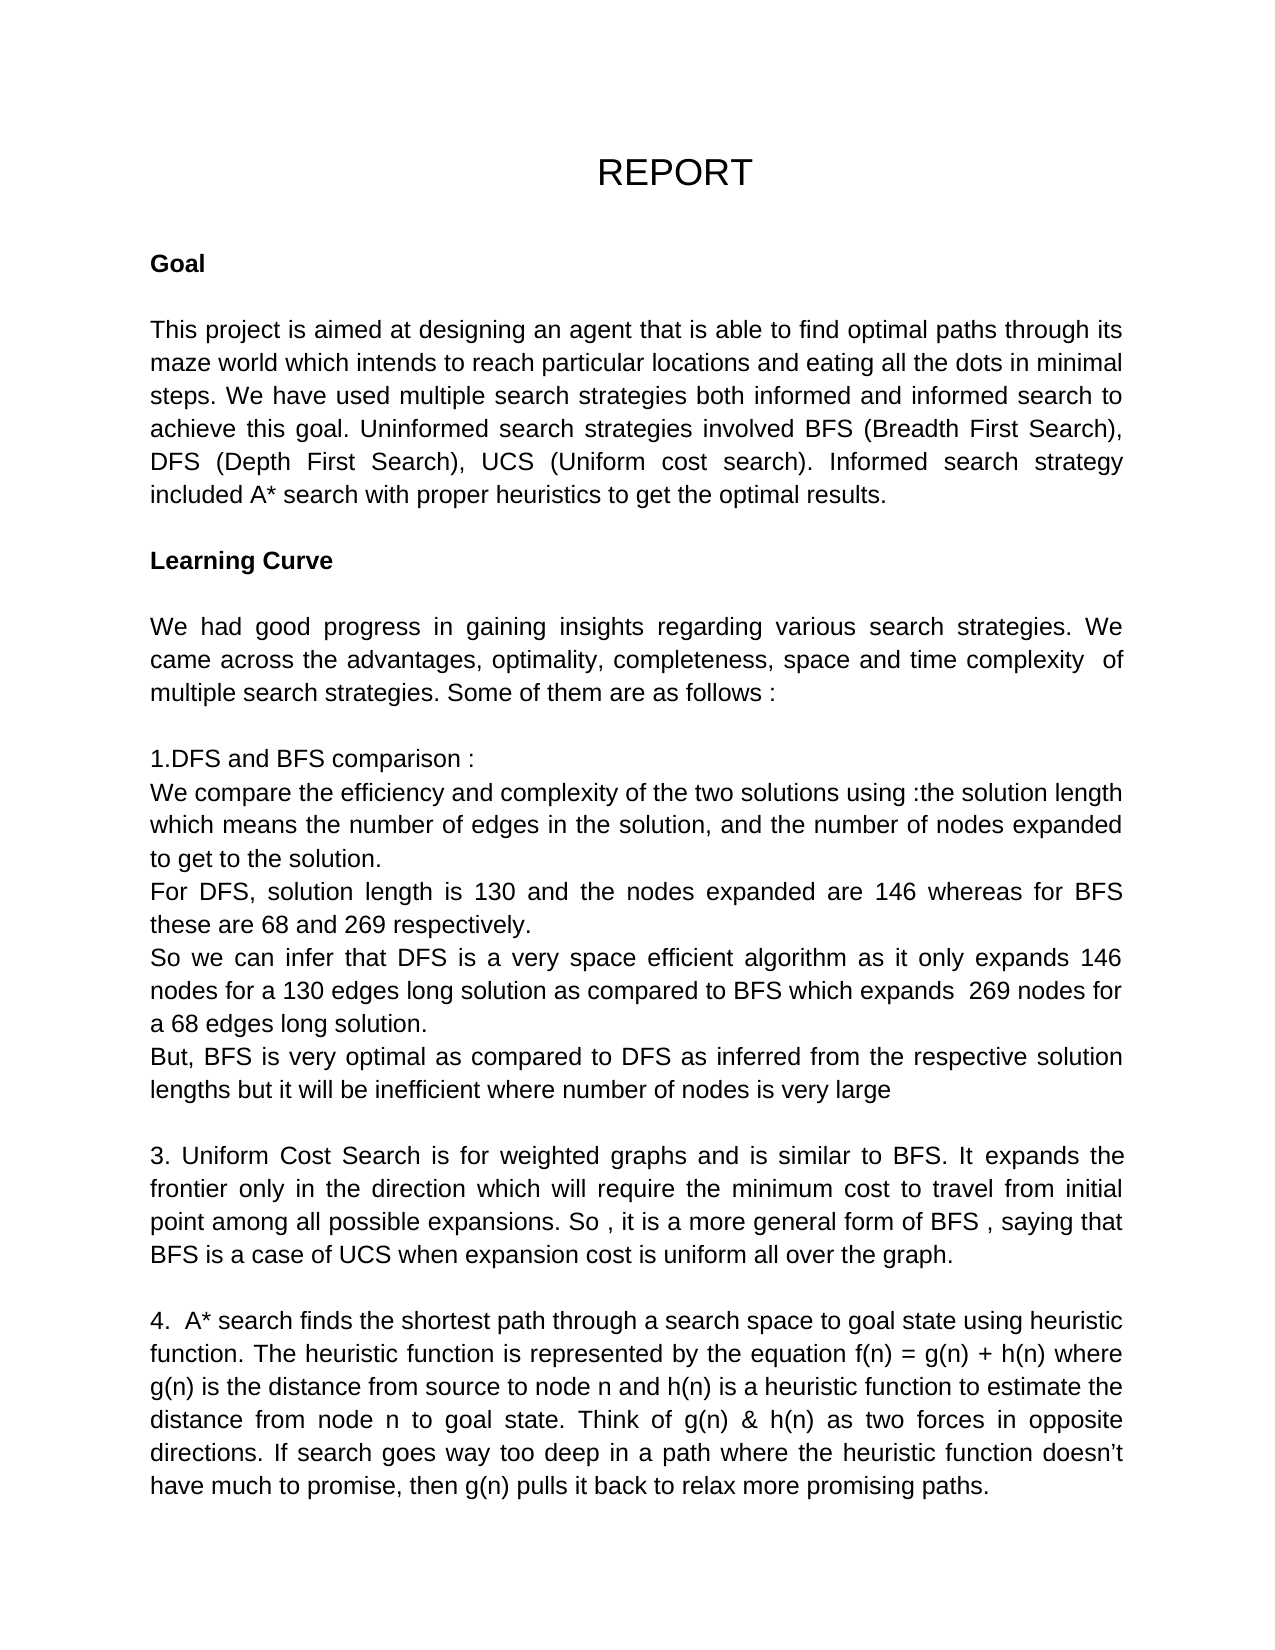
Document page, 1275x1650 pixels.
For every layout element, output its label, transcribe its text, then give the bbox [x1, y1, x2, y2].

text 3. Uniform Cost Search is for weighted graphs and is similar to BFS. It expands the frontier only in the direction which will require the minimum cost to travel from initial point among all possible expansions. So , it is a more general form of BFS , saying that BFS is a case of UCS when expansion cost is uniform all over the graph. [150, 1236, 1125, 1268]
text 1.DFS and BFS comparison : [150, 744, 1125, 773]
text REPORT [225, 150, 1125, 193]
text 4. A* search finds the shortest path through a search space to goal state using heuristic function. The heuristic function is represented by the equation f(n) = g(n) + h(n) where g(n) is the distance from source to node n and h(n) is a heuristic function to estimate the distance from node n to goal state. Think of g(n) & h(n) as two forces in opposite directions. If search goes way too deep in a path where the heuristic function doesn’t have much to promise, then g(n) pulls it back to relax more promising paths. [150, 1306, 1125, 1500]
text Goal [150, 249, 1125, 278]
text We had good progress in gaining insights regarding various search strategies. We came across the advantages, optimality, completeness, space and time complexity of multiple search strategies. Some of them are as follows : [150, 612, 1125, 707]
text This project is aimed at designing an agent that is able to find optimal paths through its maze world which intends to reach particular locations and eating all the dots in minimal steps. We have used multiple search strategies both informed and informed search to achieve this goal. Uninformed search strategies involved BFS (Breadth First Search), DFS (Depth First Search), UCS (Uniform cost search). Informed search strategy included A* search with proper heuristics to get the optimal results. [150, 315, 1125, 509]
text We compare the efficiency and complexity of the two solutions using :the solution length which means the number of edges in the solution, and the number of nodes expanded to get to the solution. [150, 777, 1125, 872]
text Learning Curve [150, 546, 1125, 575]
text So we can infer that DFS is a very space efficient algorithm as it only expands 146 nodes for a 130 edges long solution as compared to BFS which expands 269 nodes for a 68 edges long solution. [150, 943, 1125, 1037]
text 3. Uniform Cost Search is for weighted graphs and is similar to BFS. It expands the frontier only in the direction which will require the minimum cost to travel from initial point among all possible expansions. So , it is a more general form of BFS , saying that BFS is a case of UCS when expansion cost is uniform all over the graph. [150, 1141, 1125, 1174]
text But, BFS is very optimal as compared to DFS as inferred from the respective solution lengths but it will be inefficient where number of nodes is very large [150, 1042, 1125, 1103]
text For DFS, solution length is 130 and the nodes expanded are 146 whereas for BFS these are 68 and 269 respectively. [150, 877, 1125, 938]
